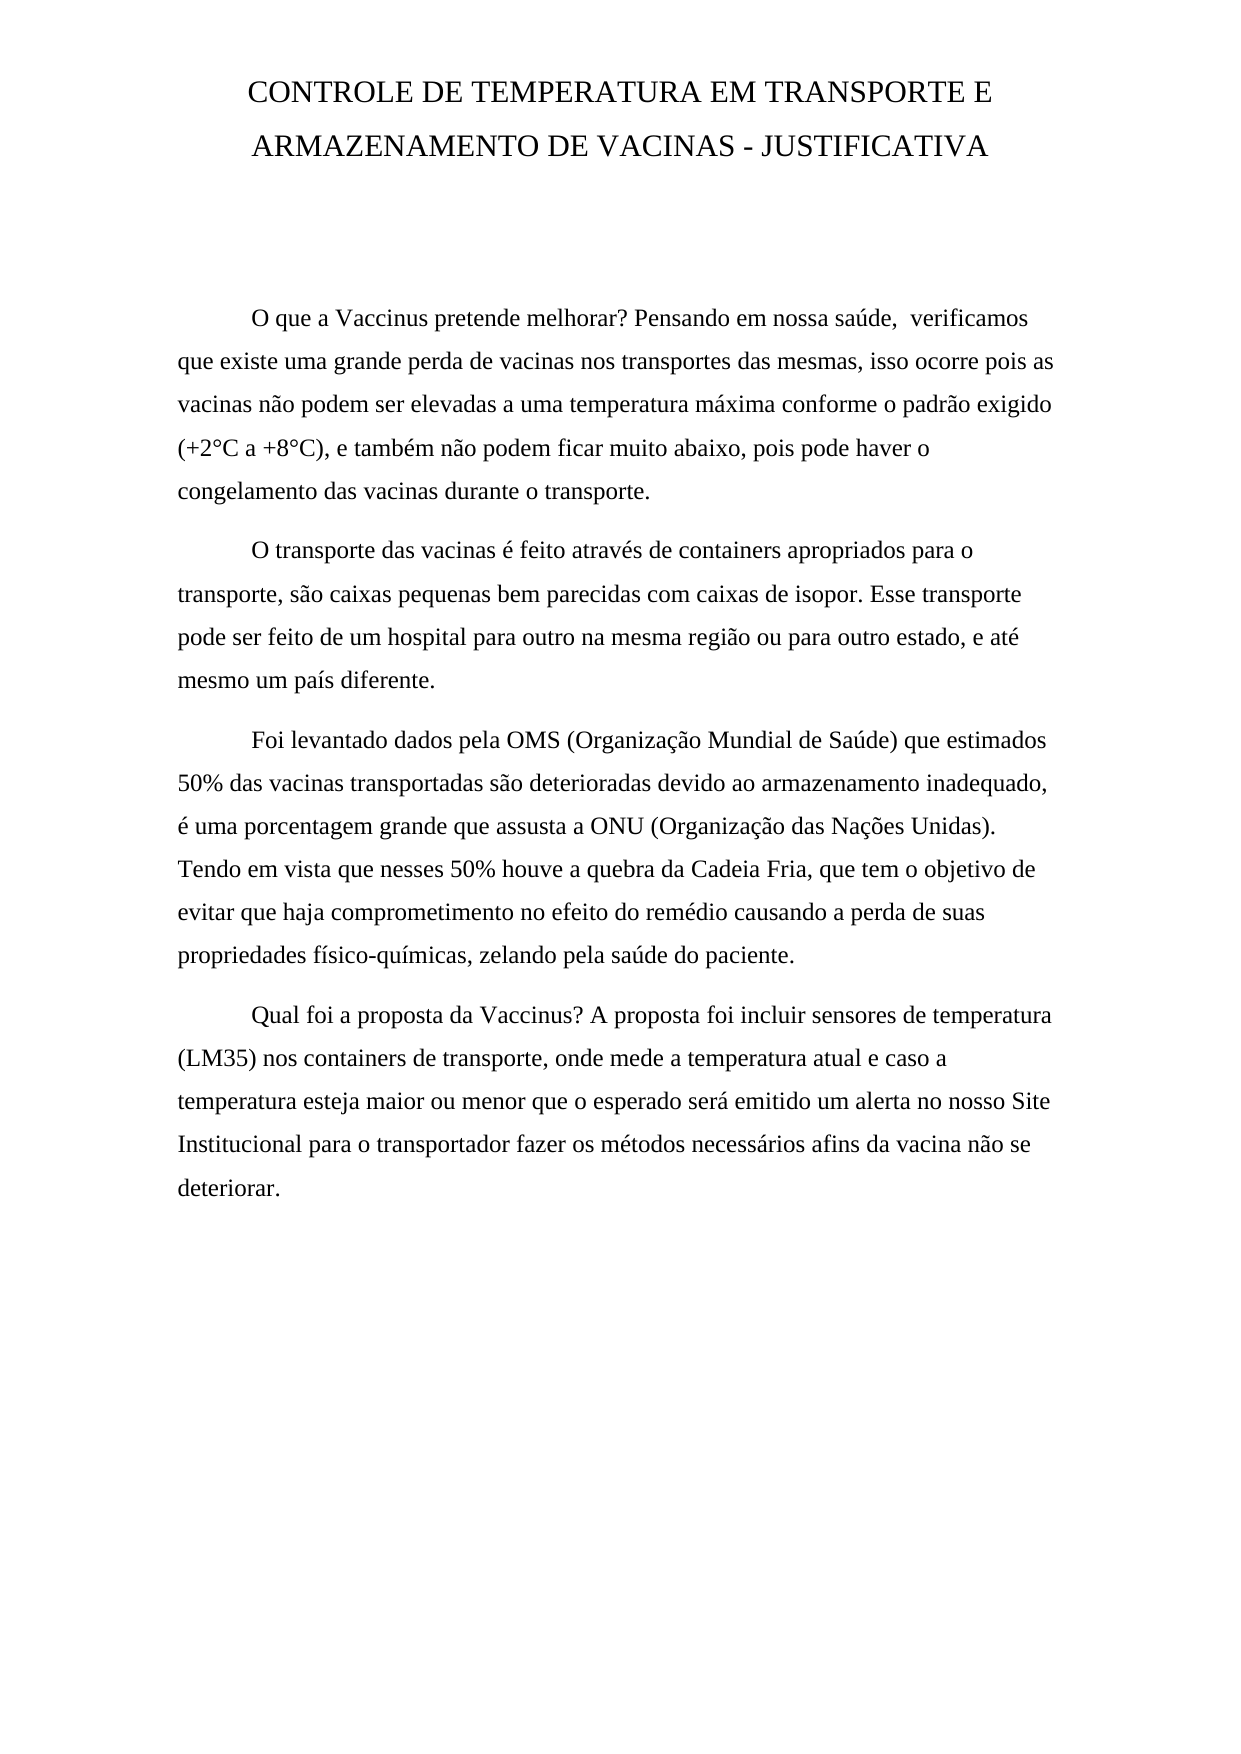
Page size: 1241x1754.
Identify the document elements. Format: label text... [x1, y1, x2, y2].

text O transporte das vacinas é feito através de containers apropriados para o transporte, são caixas pequenas bem parecidas com caixas de isopor. Esse transporte pode ser feito de um hospital para outro na mesma região ou para outro estado, e até mesmo um país diferente. [177, 536, 1063, 694]
text Foi levantado dados pela OMS (Organização Mundial de Saúde) que estimados 50% das vacinas transportadas são deterioradas devido ao armazenamento inadequado, é uma porcentagem grande que assusta a ONU (Organização das Nações Unidas). Tendo em vista que nesses 50% houve a quebra da Cadeia Fria, que tem o objetivo de evitar que haja comprometimento no efeito do remédio causando a perda de suas propriedades físico-químicas, zelando pela saúde do paciente. [177, 725, 1063, 969]
text O que a Vaccinus pretende melhorar? Pensando em nossa saúde, verificamos que existe uma grande perda de vacinas nos transportes das mesmas, isso ocorre pois as vacinas não podem ser elevadas a uma temperatura máxima conforme o padrão exigido (+2°C a +8°C), e também não podem ficar muito abaixo, pois pode haver o congelamento das vacinas durante o transporte. [177, 303, 1063, 504]
text Qual foi a proposta da Vaccinus? A proposta foi incluir sensores de temperatura (LM35) nos containers de transporte, onde mede a temperatura atual e caso a temperatura esteja maior ou menor que o esperado será emitido um alerta no nosso Site Institucional para o transportador fazer os métodos necessários afins da vacina não se deteriorar. [177, 1000, 1063, 1201]
